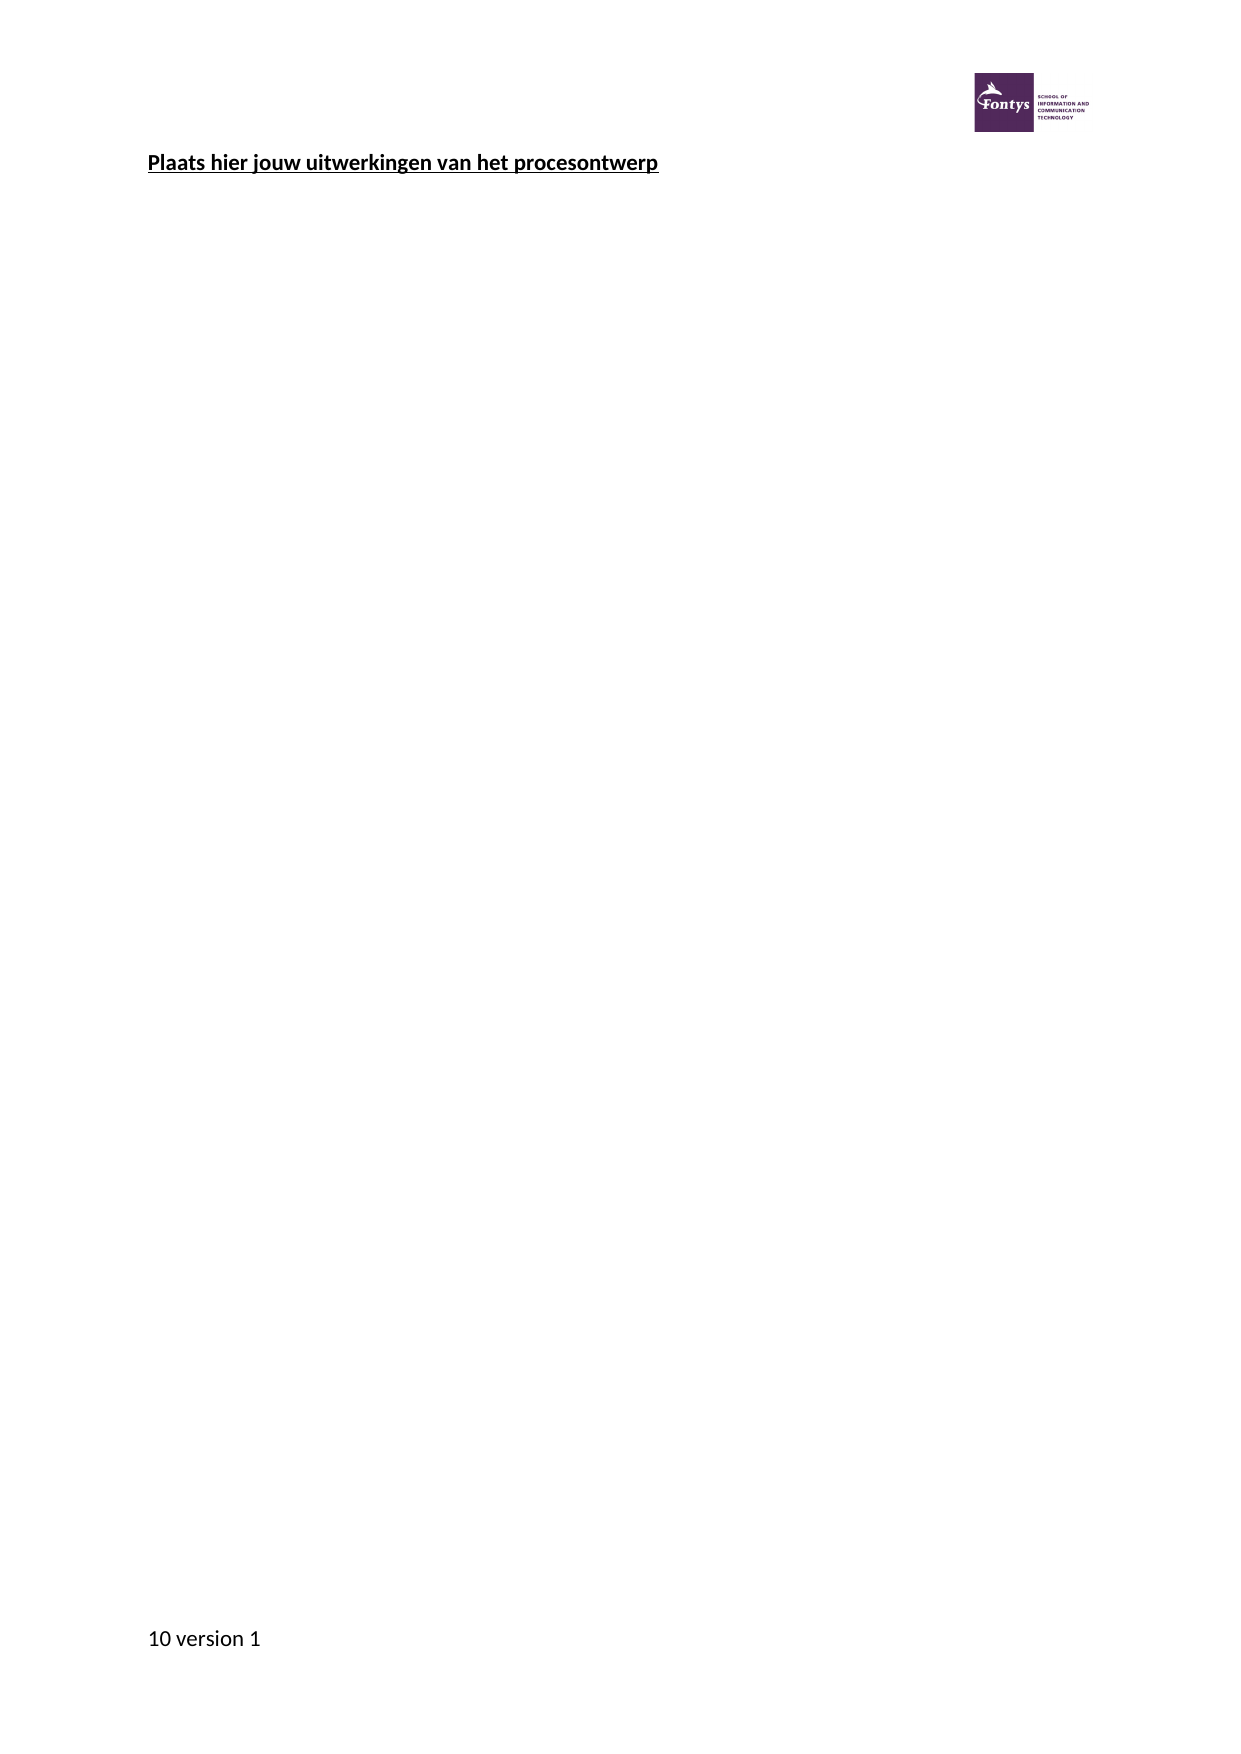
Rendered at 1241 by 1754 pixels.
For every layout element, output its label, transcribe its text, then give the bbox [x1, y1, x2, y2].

text Plaats hier jouw uitwerkingen van het procesontwerp [148, 148, 1093, 176]
picture [974, 73, 1093, 132]
